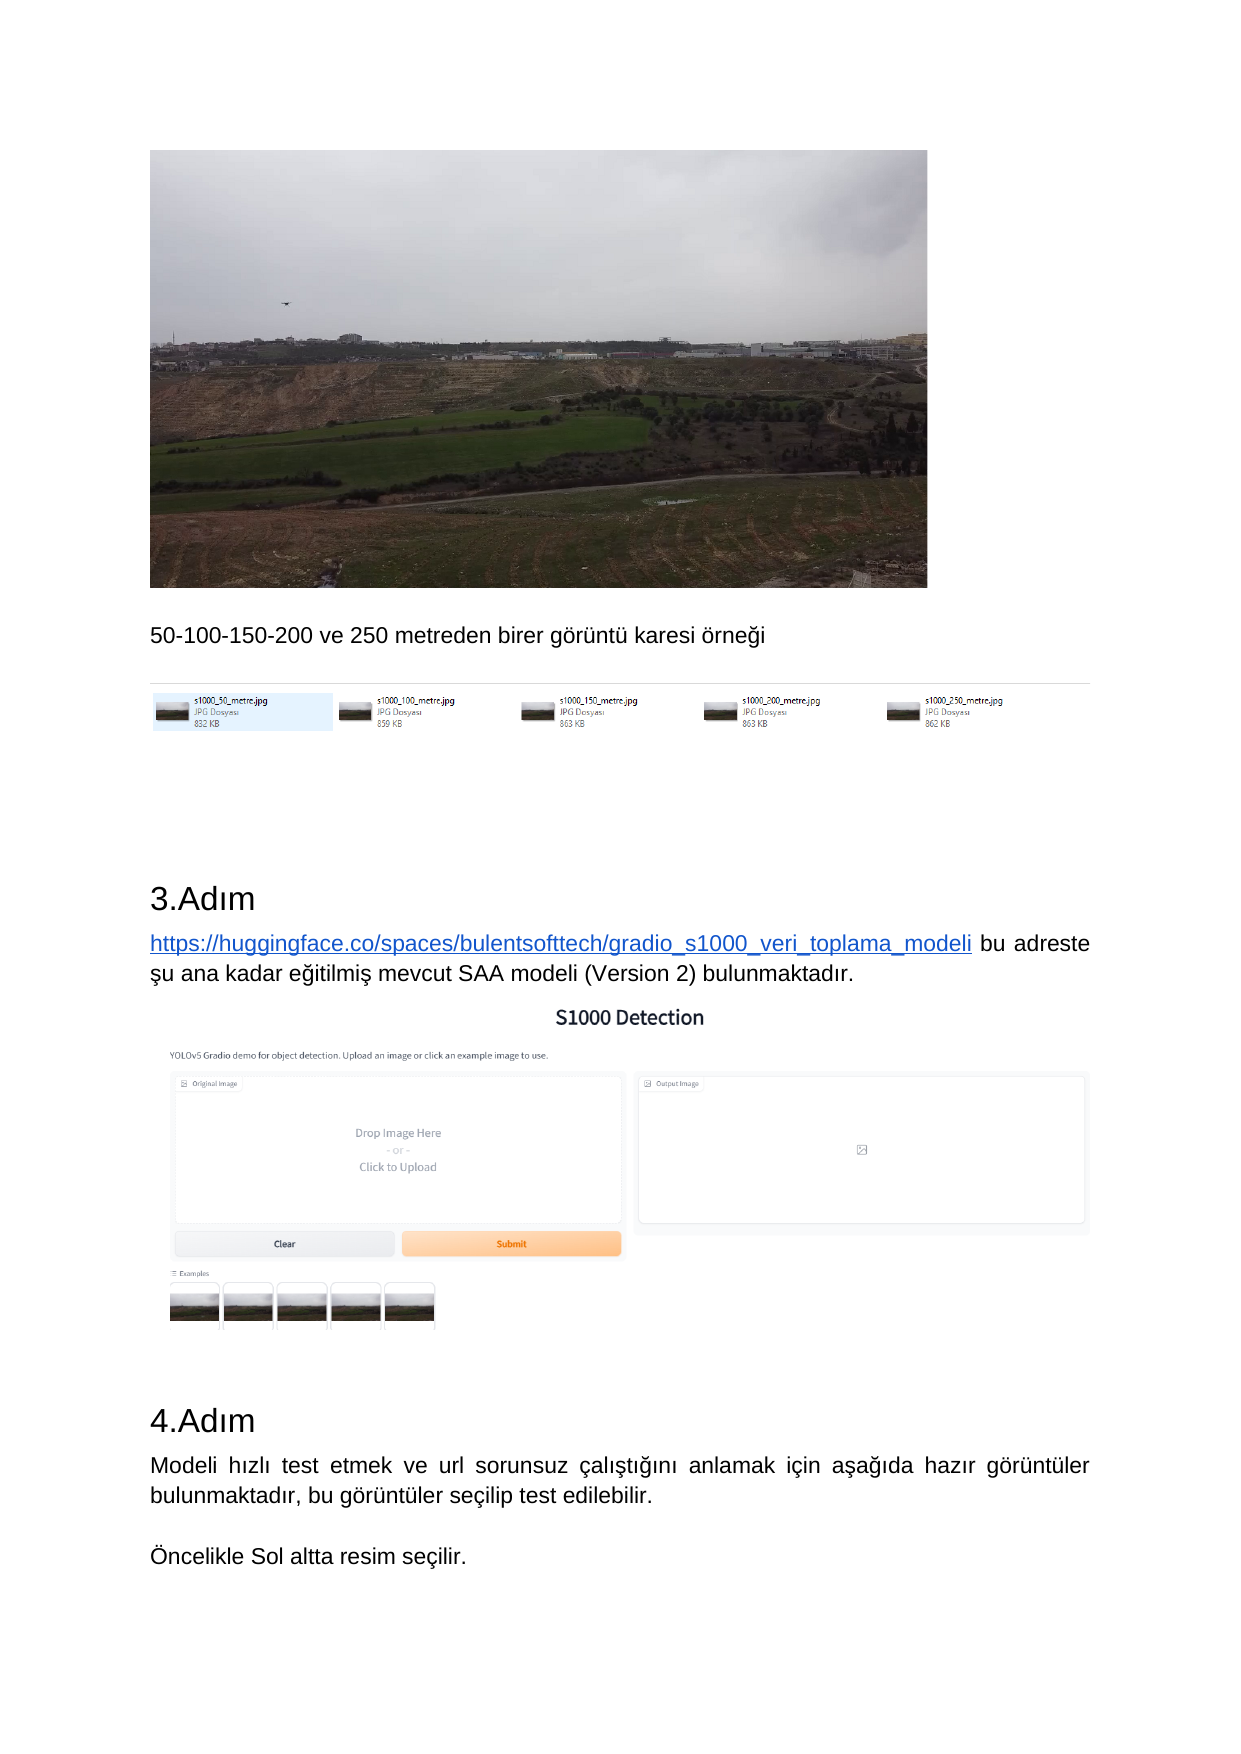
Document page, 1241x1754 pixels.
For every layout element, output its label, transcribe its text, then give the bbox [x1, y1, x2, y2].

subtitle 4.Adım [150, 1401, 1090, 1440]
subtitle 3.Adım [150, 879, 1090, 917]
text 50-100-150-200 ve 250 metreden birer görüntü karesi örneği [150, 622, 1090, 648]
text Öncelikle Sol altta resim seçilir. [150, 1543, 1090, 1569]
picture [150, 150, 928, 588]
text Modeli hızlı test etmek ve url sorunsuz çalıştığını anlamak için aşağıda hazır görüntüler bulunmaktadır, bu görüntüler seçilip test edilebilir. [150, 1452, 1090, 1509]
text https://huggingface.co/spaces/bulentsofttech/gradio_s1000_veri_toplama_modeli bu adreste şu ana kadar eğitilmiş mevcut SAA modeli (Version 2) bulunmaktadır. [150, 930, 1090, 986]
picture [150, 682, 1091, 808]
picture [150, 990, 1091, 1330]
